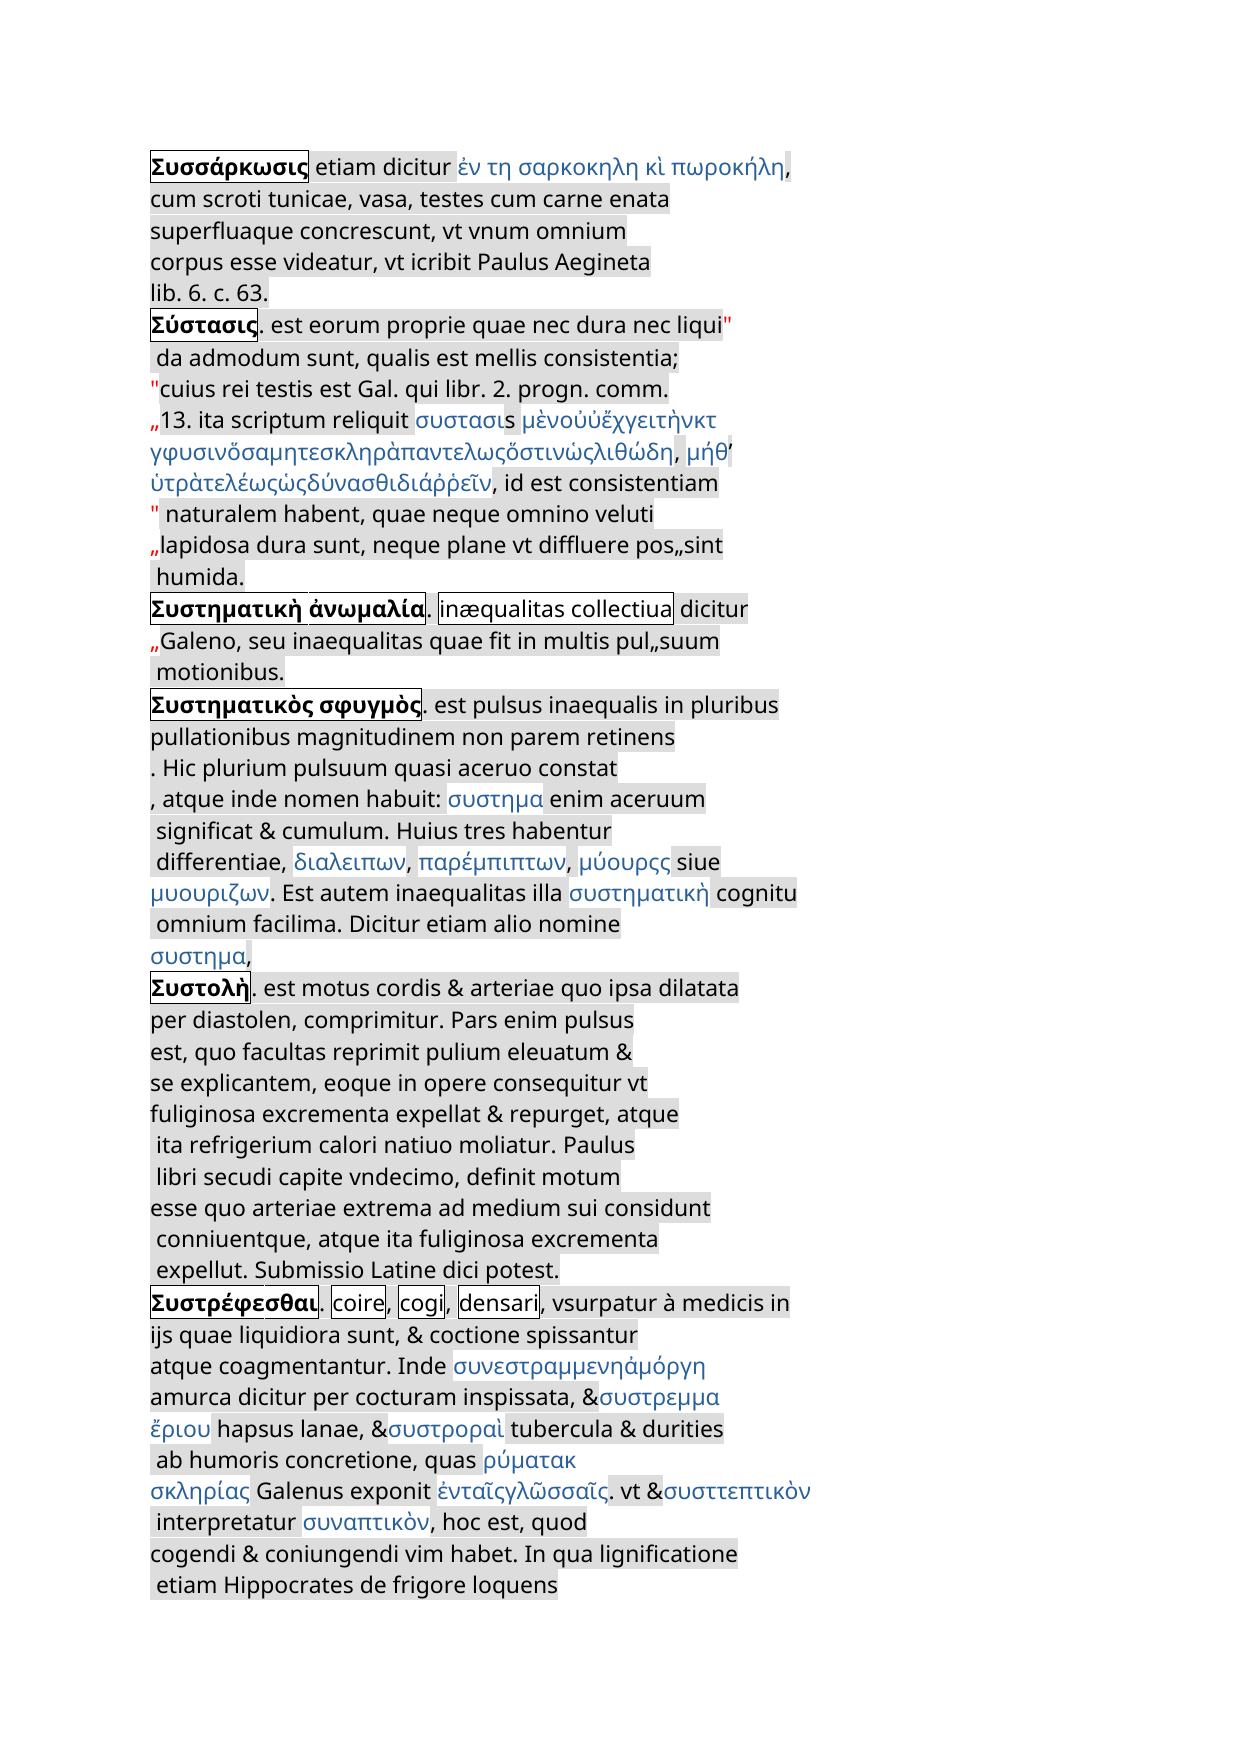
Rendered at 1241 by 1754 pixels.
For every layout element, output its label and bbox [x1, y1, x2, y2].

text [150, 150, 1090, 1600]
